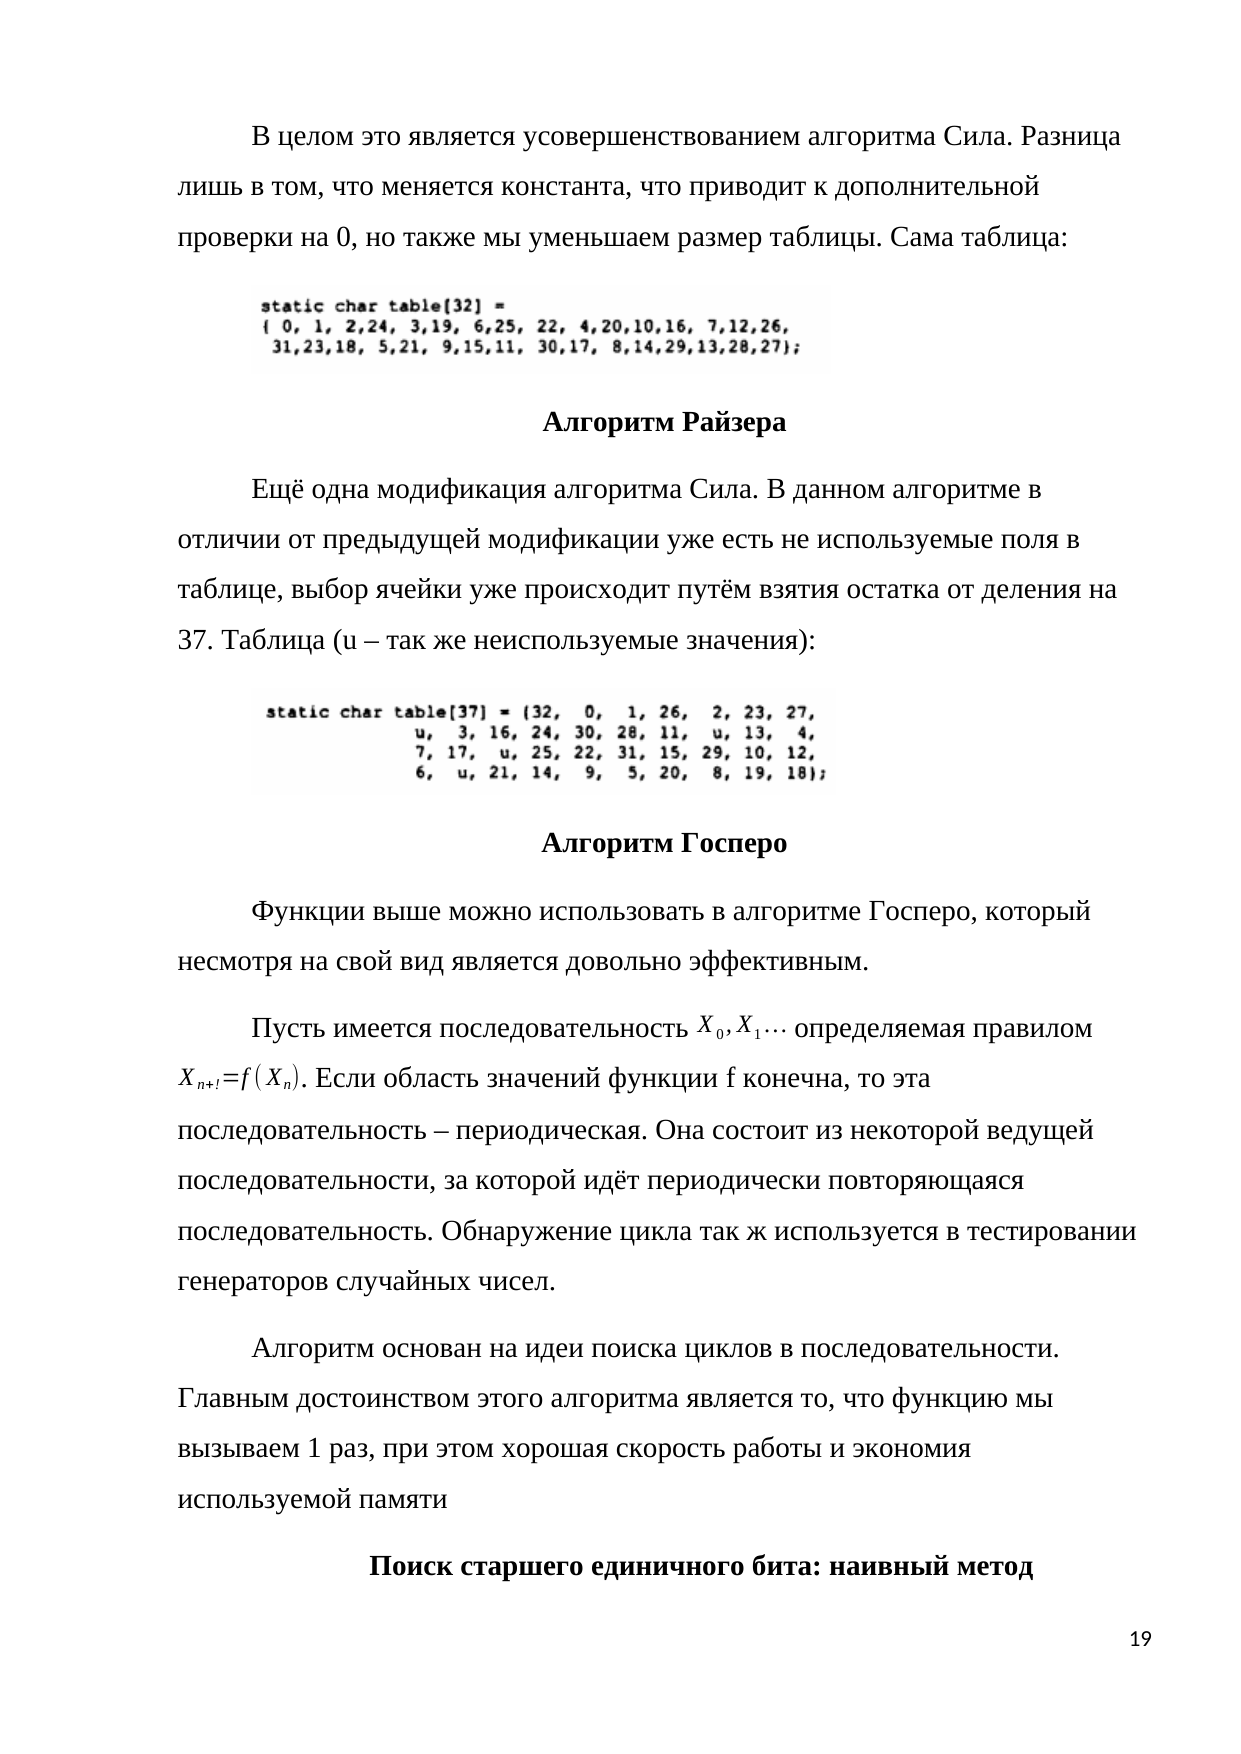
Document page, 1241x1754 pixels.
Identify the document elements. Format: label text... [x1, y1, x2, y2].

text Алгоритм Райзера [177, 404, 1152, 437]
text В целом это является усовершенствованием алгоритма Сила. Разница лишь в том, что меняется константа, что приводит к дополнительной проверки на 0, но также мы уменьшаем размер таблицы. Сама таблица: [177, 118, 1152, 252]
text Алгоритм основан на идеи поиска циклов в последовательности. Главным достоинством этого алгоритма является то, что функцию мы вызываем 1 раз, при этом хорошая скорость работы и экономия используемой памяти [177, 1330, 1152, 1514]
picture [251, 285, 831, 374]
text Пусть имеется последовательность определяемая правилом . Если область значений функции f конечна, то эта последовательность – периодическая. Она состоит из некоторой ведущей последовательности, за которой идёт периодически повторяющаяся последовательность. Обнаружение цикла так ж используется в тестировании генераторов случайных чисел. [177, 1010, 1152, 1296]
picture [251, 688, 837, 795]
text Алгоритм Госперо [177, 826, 1152, 859]
text Функции выше можно использовать в алгоритме Госперо, который несмотря на свой вид является довольно эффективным. [177, 893, 1152, 976]
text Ещё одна модификация алгоритма Сила. В данном алгоритме в отличии от предыдущей модификации уже есть не используемые поля в таблице, выбор ячейки уже происходит путём взятия остатка от деления на 37. Таблица (u – так же неиспользуемые значения): [177, 471, 1152, 655]
text Поиск старшего единичного бита: наивный метод [177, 1548, 1152, 1581]
